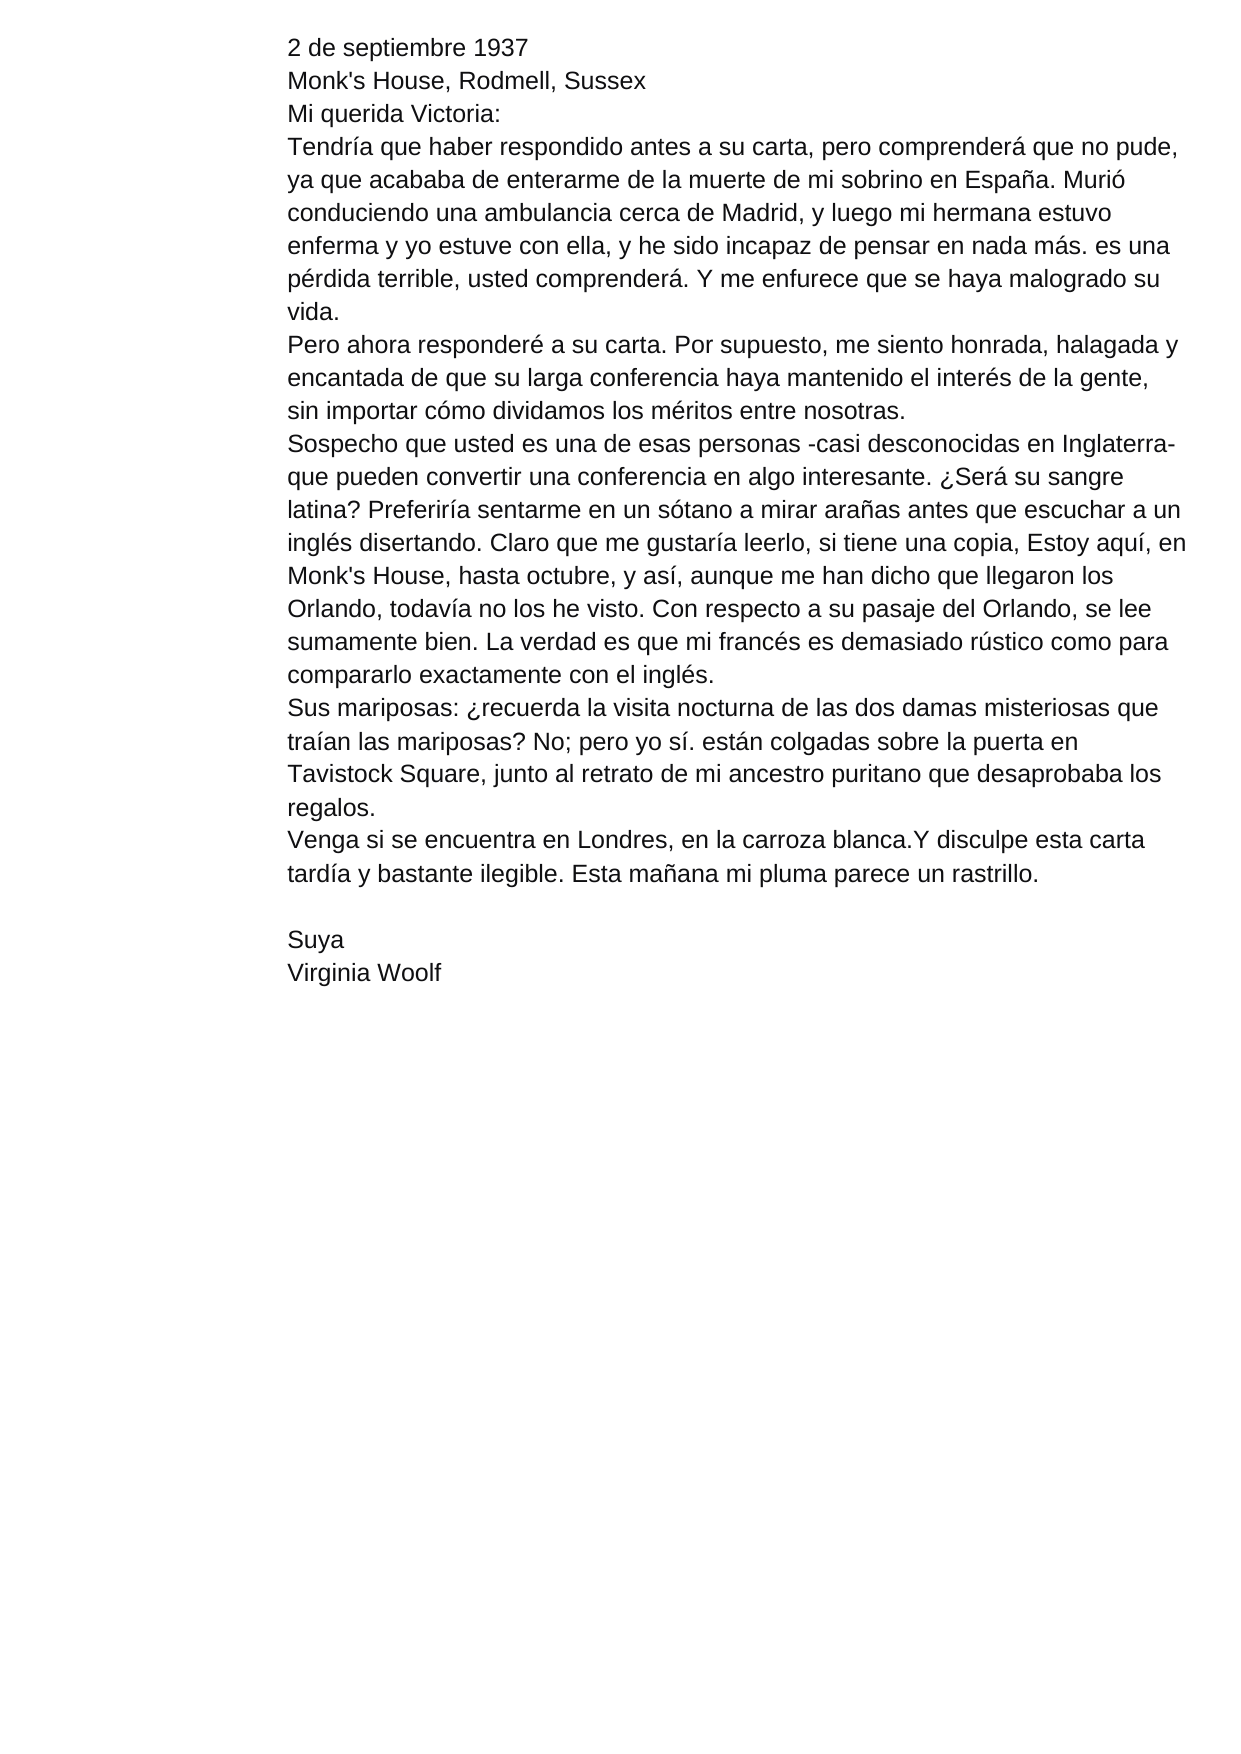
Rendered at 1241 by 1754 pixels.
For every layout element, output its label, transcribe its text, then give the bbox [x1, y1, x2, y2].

text Suya [287, 924, 1188, 953]
text Sus mariposas: ¿recuerda la visita nocturna de las dos damas misteriosas que traían las mariposas? No; pero yo sí. están colgadas sobre la puerta en Tavistock Square, junto al retrato de mi ancestro puritano que desaprobaba los regalos. [287, 693, 1188, 821]
text 2 de septiembre 1937 [287, 33, 1188, 62]
text Venga si se encuentra en Londres, en la carroza blanca.Y disculpe esta carta tardía y bastante ilegible. Esta mañana mi pluma parece un rastrillo. [287, 826, 1188, 887]
text Monk's House, Rodmell, Sussex [287, 66, 1188, 95]
text Mi querida Victoria: [287, 99, 1188, 128]
text Sospecho que usted es una de esas personas -casi desconocidas en Inglaterra- que pueden convertir una conferencia en algo interesante. ¿Será su sangre latina? Preferiría sentarme en un sótano a mirar arañas antes que escuchar a un inglés disertando. Claro que me gustaría leerlo, si tiene una copia, Estoy aquí, en Monk's House, hasta octubre, y así, aunque me han dicho que llegaron los Orlando, todavía no los he visto. Con respecto a su pasaje del Orlando, se lee sumamente bien. La verdad es que mi francés es demasiado rústico como para compararlo exactamente con el inglés. [287, 429, 1188, 689]
text Pero ahora responderé a su carta. Por supuesto, me siento honrada, halagada y encantada de que su larga conferencia haya mantenido el interés de la gente, sin importar cómo dividamos los méritos entre nosotras. [287, 330, 1188, 425]
text Virginia Woolf [287, 958, 1188, 986]
text Tendría que haber respondido antes a su carta, pero comprenderá que no pude, ya que acababa de enterarme de la muerte de mi sobrino en España. Murió conduciendo una ambulancia cerca de Madrid, y luego mi hermana estuvo enferma y yo estuve con ella, y he sido incapaz de pensar en nada más. es una pérdida terrible, usted comprenderá. Y me enfurece que se haya malogrado su vida. [287, 132, 1188, 326]
